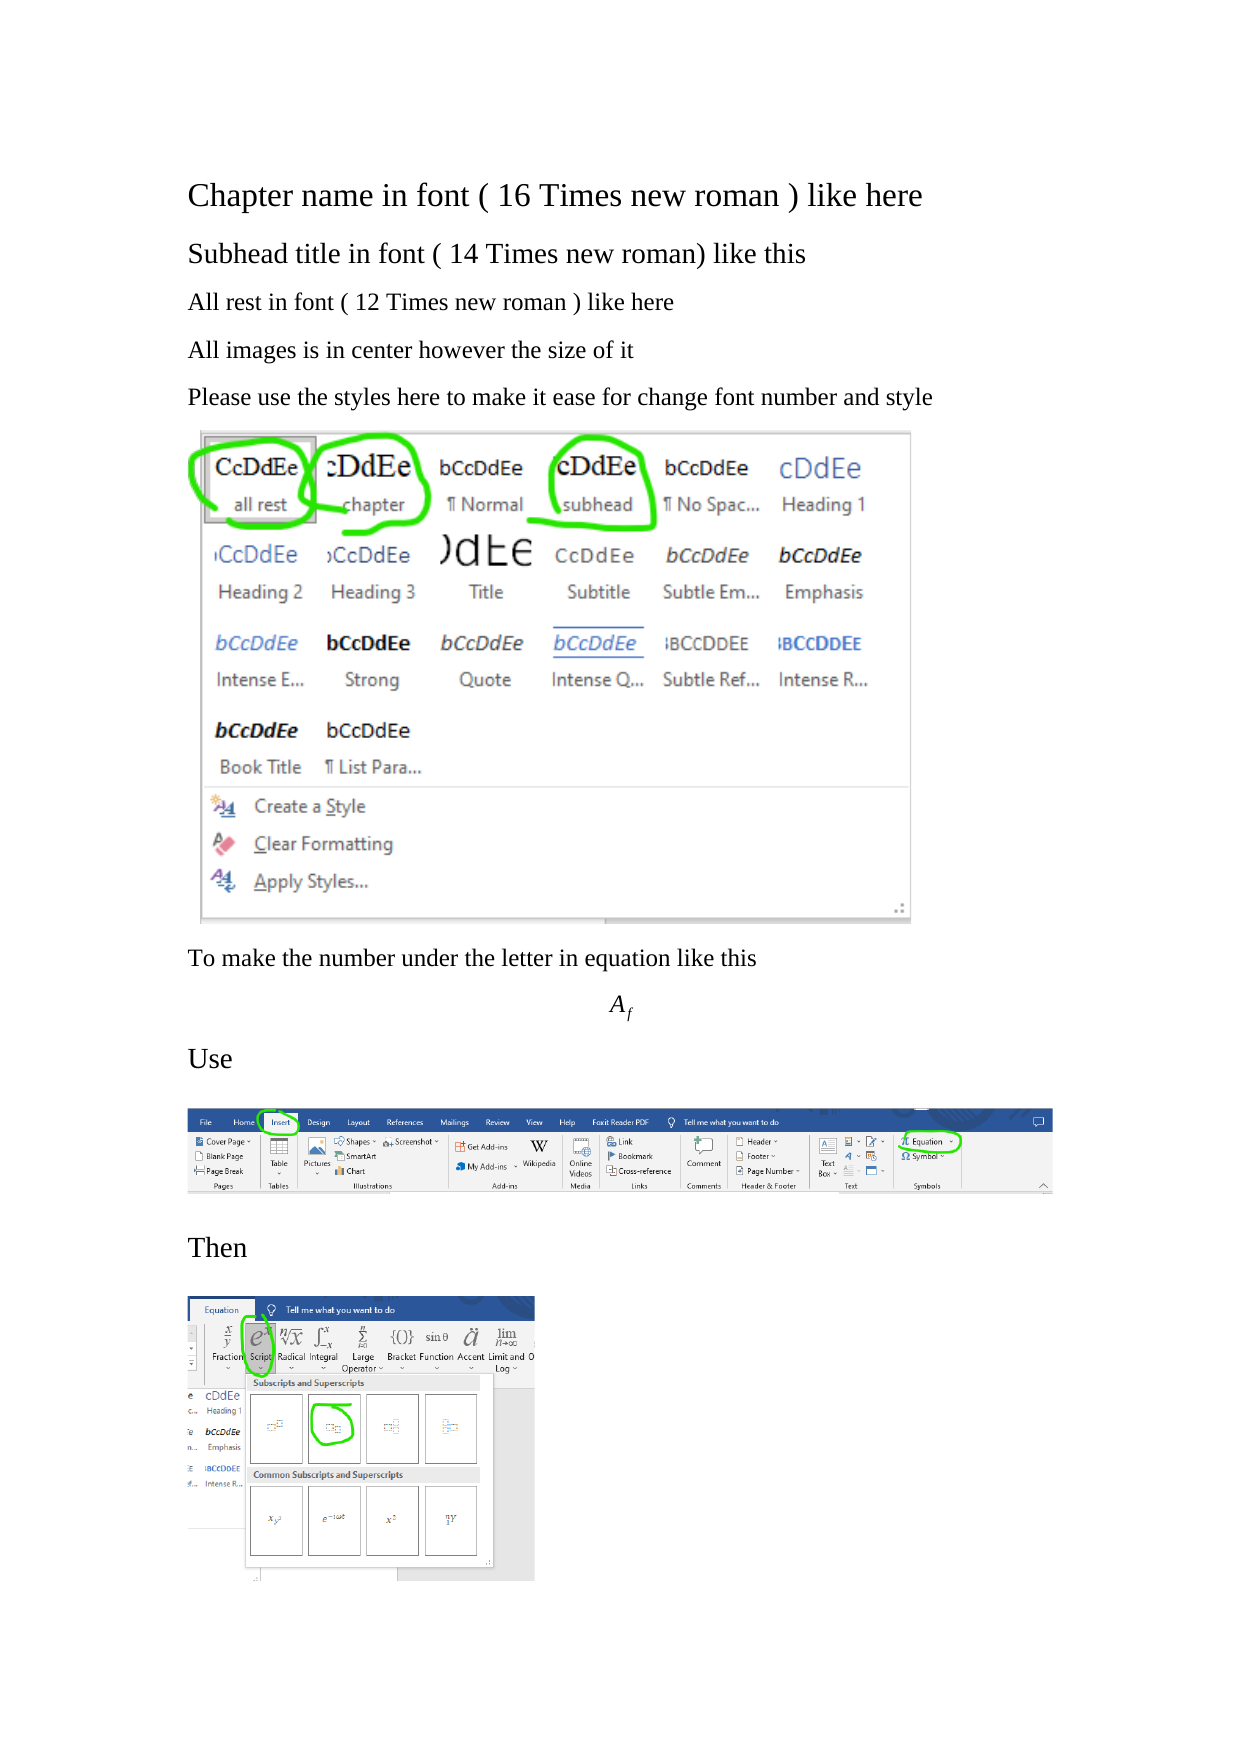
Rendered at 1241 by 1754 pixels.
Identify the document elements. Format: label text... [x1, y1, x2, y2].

picture [187, 1107, 1053, 1194]
text All images is in center however the size of it [187, 335, 1053, 363]
picture [187, 1296, 535, 1581]
text Chapter name in font ( 16 Times new roman ) like here [187, 175, 1053, 213]
text Please use the styles here to make it ease for change font number and style [187, 382, 1053, 411]
picture [187, 430, 912, 924]
text To make the number under the letter in equation like this [187, 943, 1053, 972]
text Subhead title in font ( 14 Times new roman) like this [187, 237, 1053, 270]
text All rest in font ( 12 Times new roman ) like here [187, 287, 1053, 316]
text Use [187, 1041, 1053, 1074]
text Then [187, 1230, 1053, 1263]
